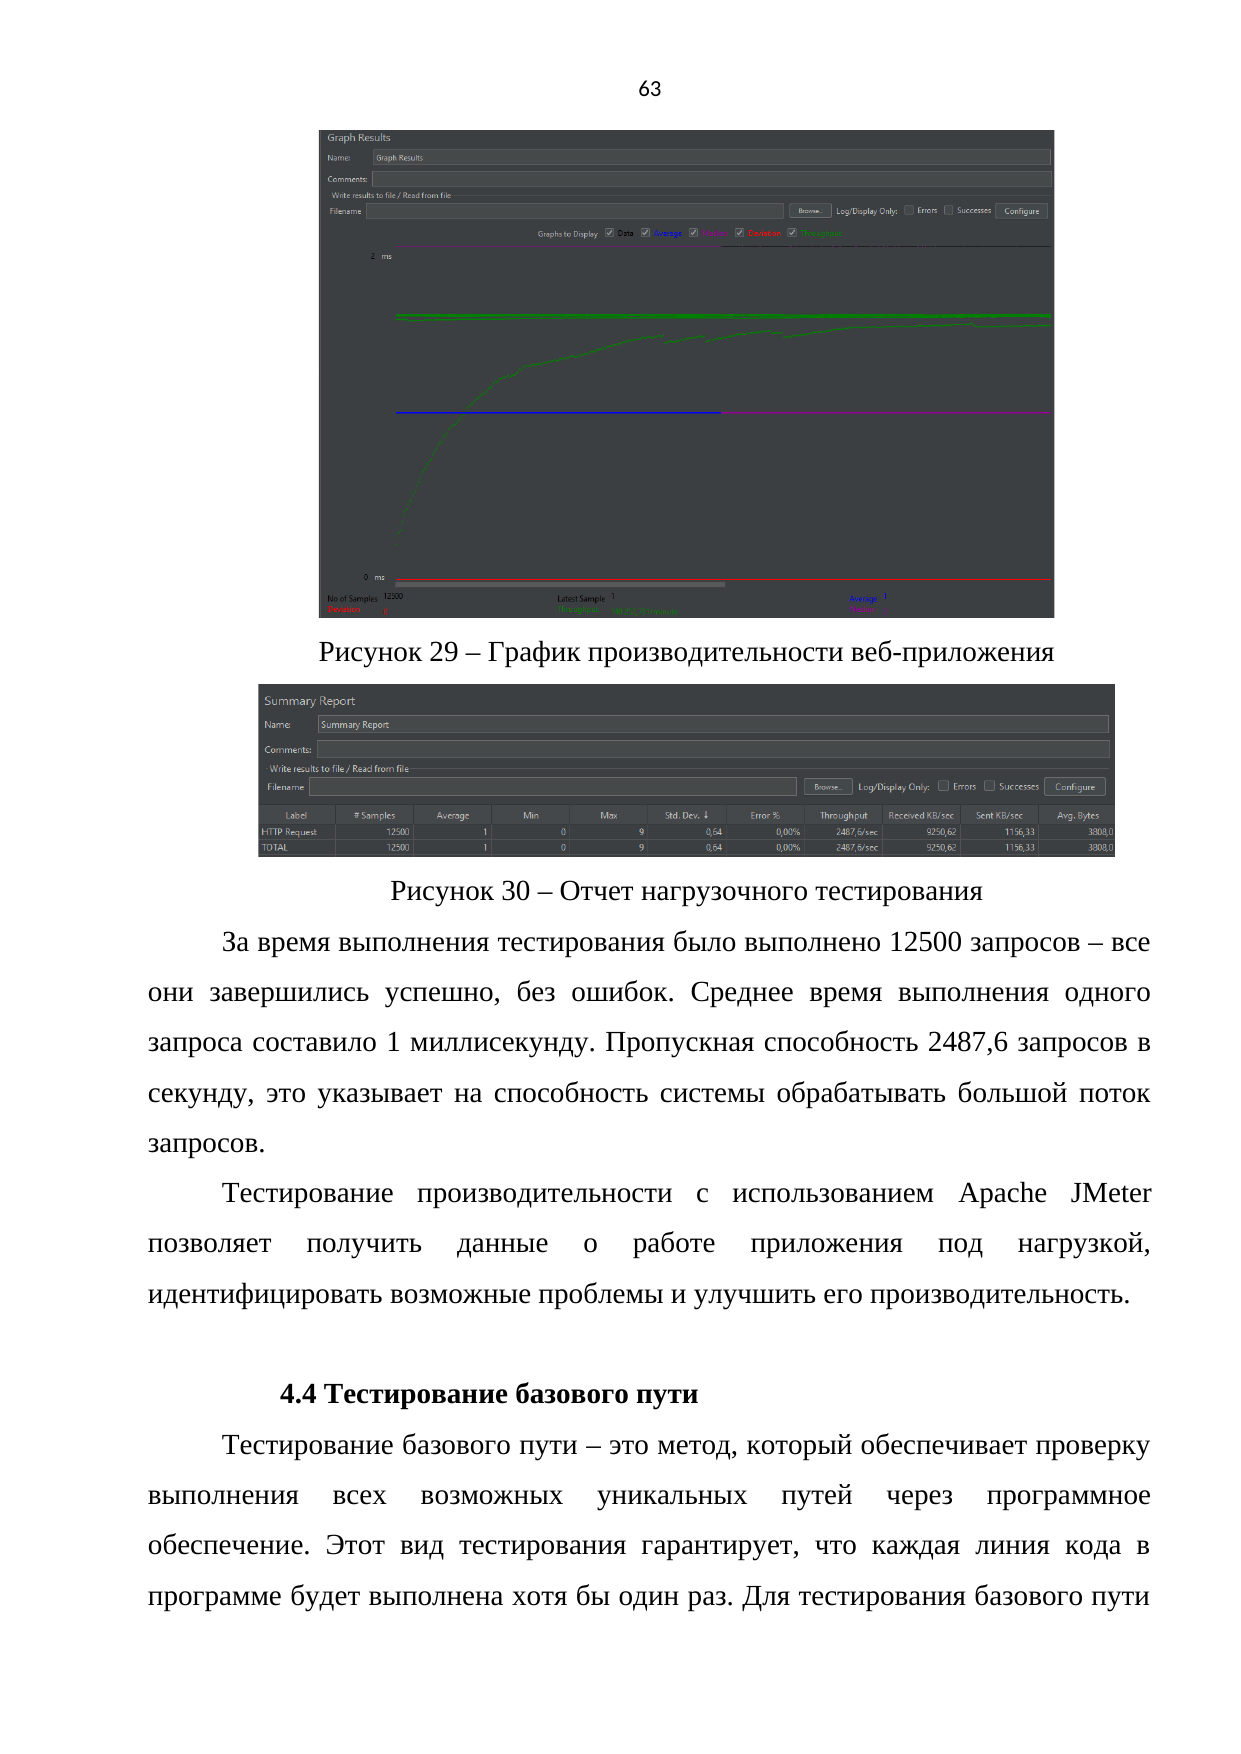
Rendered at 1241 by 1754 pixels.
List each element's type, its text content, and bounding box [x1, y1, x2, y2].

text Тестирование производительности с использованием Apache JMeter позволяет получить данные о работе приложения под нагрузкой, идентифицировать возможные проблемы и улучшить его производительность. [148, 1175, 1152, 1309]
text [148, 1427, 1152, 1611]
text Рисунок 29 – График производительности веб-приложения [148, 634, 1152, 668]
text Рисунок 30 – Отчет нагрузочного тестирования [148, 873, 1152, 907]
text 4.4 Тестирование базового пути [280, 1377, 1152, 1410]
picture [318, 130, 1055, 618]
picture [258, 684, 1115, 857]
text За время выполнения тестирования было выполнено 12500 запросов – все они завершились успешно, без ошибок. Среднее время выполнения одного запроса составило 1 миллисекунду. Пропускная способность 2487,6 запросов в секунду, это указывает на способность системы обрабатывать большой поток запросов. [148, 924, 1152, 1158]
